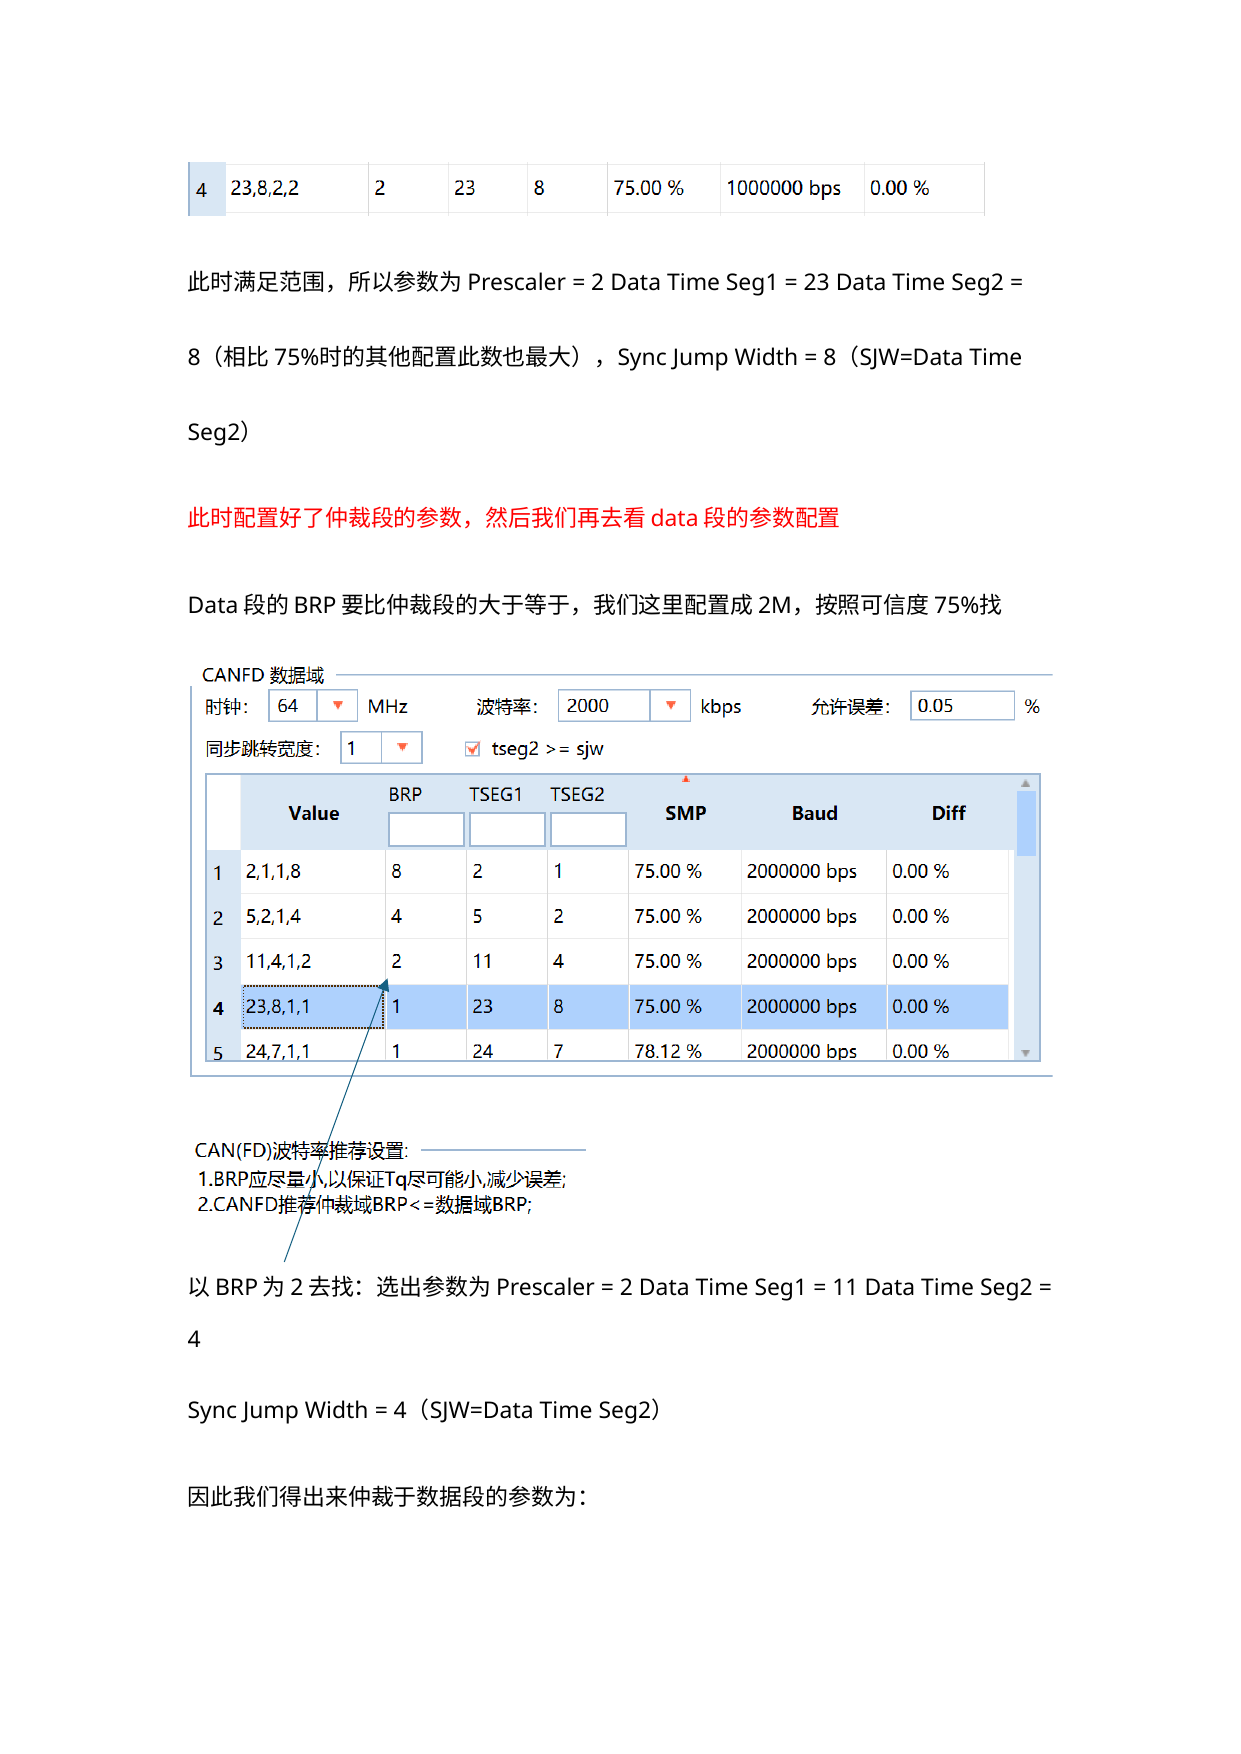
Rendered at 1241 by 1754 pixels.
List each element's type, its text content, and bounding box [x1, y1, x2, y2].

text Sync Jump Width = 4（SJW=Data Time Seg2） [187, 1377, 1053, 1442]
picture [187, 1134, 329, 1218]
text Data段的BRP要比仲裁段的大于等于，我们这里配置成2M，按照可信度75%找 [187, 571, 1053, 636]
text 此时满足范围，所以参数为Prescaler = 2 Data Time Seg1 = 23 Data Time Seg2 = 8（相比75%时的其他配置此数也最大），Sync Jump Width = 8（SJW=Data Time Seg2） [187, 248, 1053, 463]
picture [187, 162, 1004, 216]
text 以BRP为2去找：选出参数为Prescaler = 2 Data Time Seg1 = 11 Data Time Seg2 = 4 [187, 1253, 1053, 1355]
text 此时配置好了仲裁段的参数，然后我们再去看data段的参数配置 [187, 484, 1053, 549]
picture [302, 1134, 586, 1218]
text 因此我们得出来仲裁于数据段的参数为： [187, 1463, 1053, 1528]
picture [187, 657, 1053, 1090]
